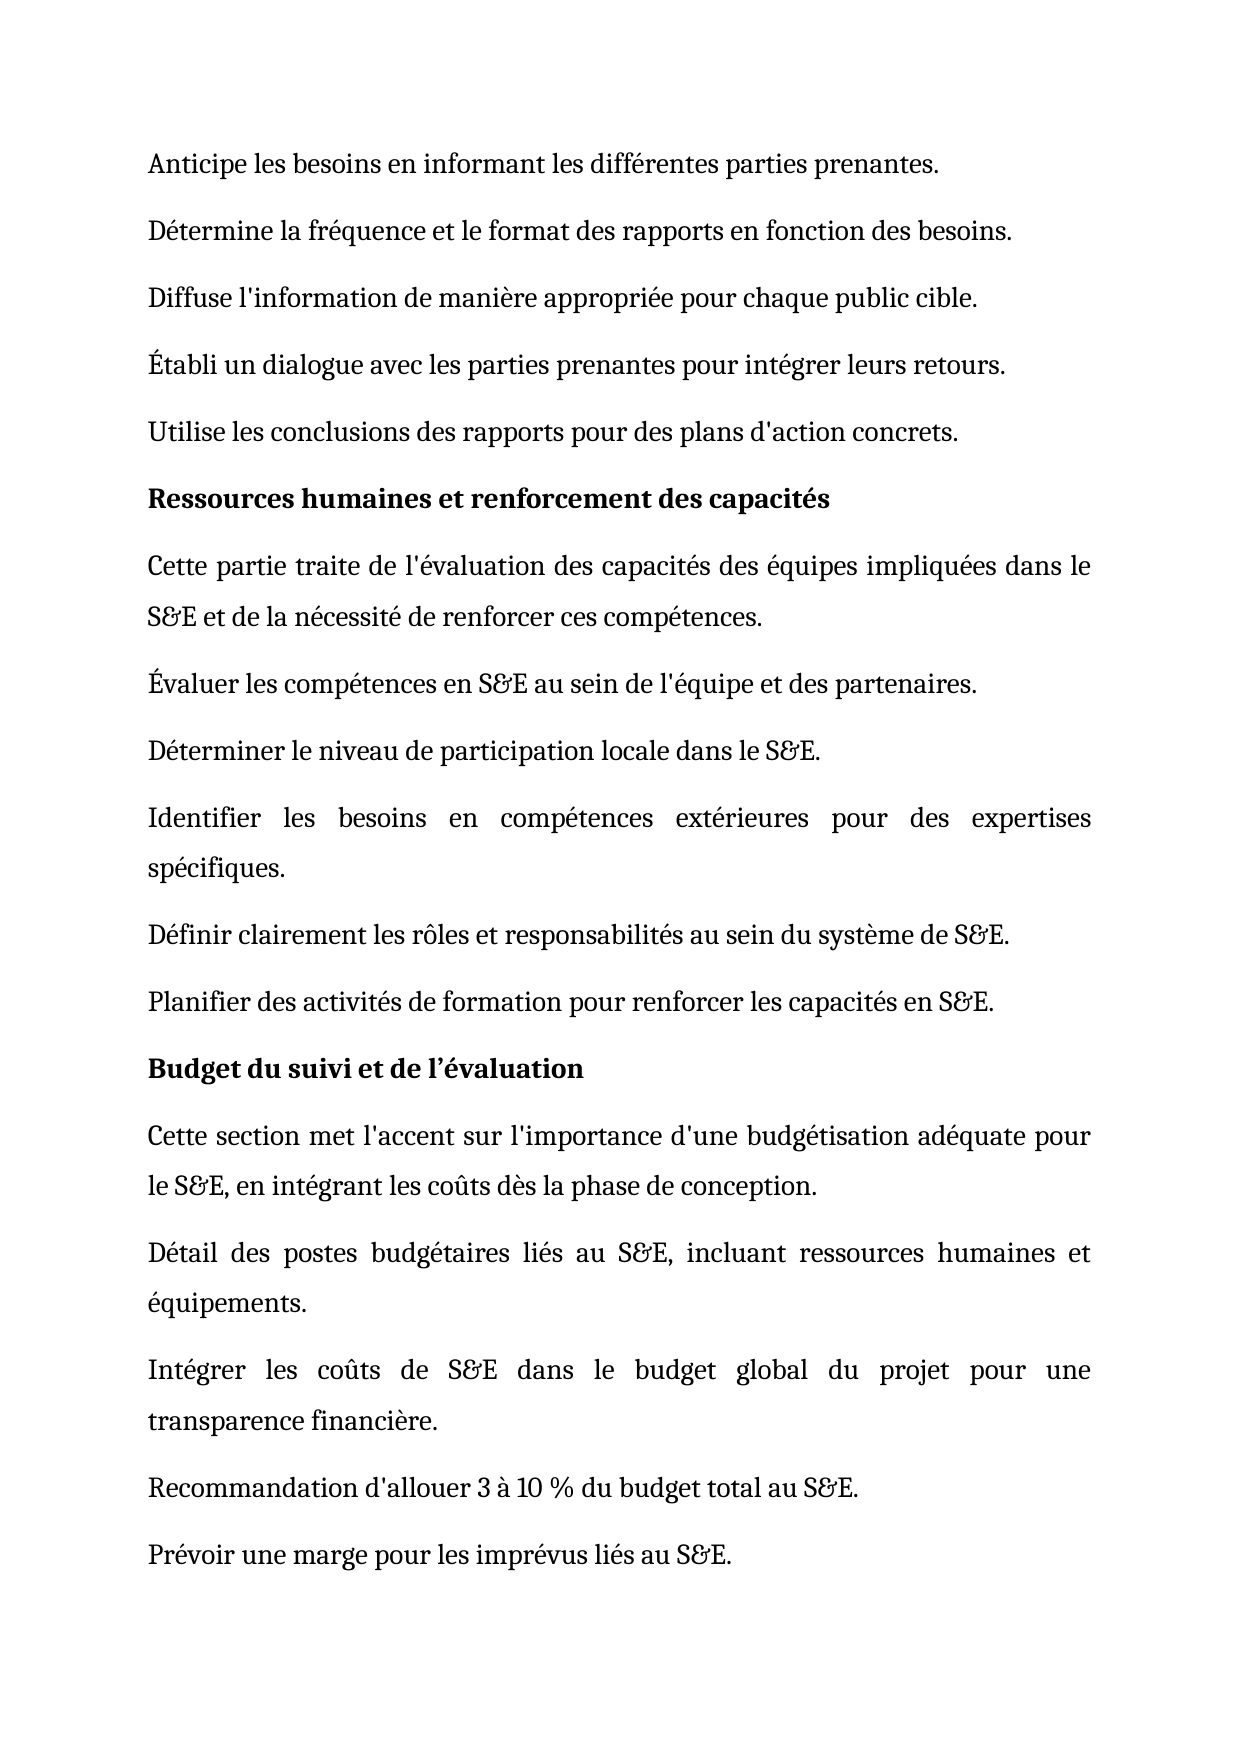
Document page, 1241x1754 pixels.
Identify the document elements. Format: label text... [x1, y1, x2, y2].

text Anticipe les besoins en informant les différentes parties prenantes. ​ [148, 148, 1093, 181]
text Identifier les besoins en compétences extérieures pour des expertises spécifiques. [148, 801, 1093, 884]
text Détail des postes budgétaires liés au S&E, incluant ressources humaines et équipements. [148, 1236, 1093, 1320]
text Prévoir une marge pour les imprévus liés au S&E. ​ [148, 1538, 1093, 1571]
text Définir clairement les rôles et responsabilités au sein du système de S&E. [148, 918, 1093, 952]
text Diffuse l'information de manière appropriée pour chaque public cible. ​ [148, 282, 1093, 315]
text Planifier des activités de formation pour renforcer les capacités en S&E. ​ [148, 985, 1093, 1018]
text Intégrer les coûts de S&E dans le budget global du projet pour une transparence financière. ​ [148, 1353, 1093, 1437]
text Ressources humaines et renforcement des capacités ​ [148, 482, 1093, 516]
text Budget du suivi et de l’évaluation ​ [148, 1052, 1093, 1086]
text Évaluer les compétences en S&E au sein de l'équipe et des partenaires. ​ [148, 667, 1093, 700]
text Déterminer le niveau de participation locale dans le S&E. [148, 734, 1093, 767]
text Cette partie traite de l'évaluation des capacités des équipes impliquées dans le S&E et de la nécessité de renforcer ces compétences. [148, 549, 1093, 633]
text Cette section met l'accent sur l'importance d'une budgétisation adéquate pour le S&E, en intégrant les coûts dès la phase de conception. ​ [148, 1119, 1093, 1203]
text Détermine la fréquence et le format des rapports en fonction des besoins. ​ [148, 214, 1093, 248]
text Établi un dialogue avec les parties prenantes pour intégrer leurs retours. [148, 348, 1093, 382]
text Recommandation d'allouer 3 à 10 % du budget total au S&E. ​ [148, 1471, 1093, 1504]
text Utilise les conclusions des rapports pour des plans d'action concrets. [148, 416, 1093, 449]
